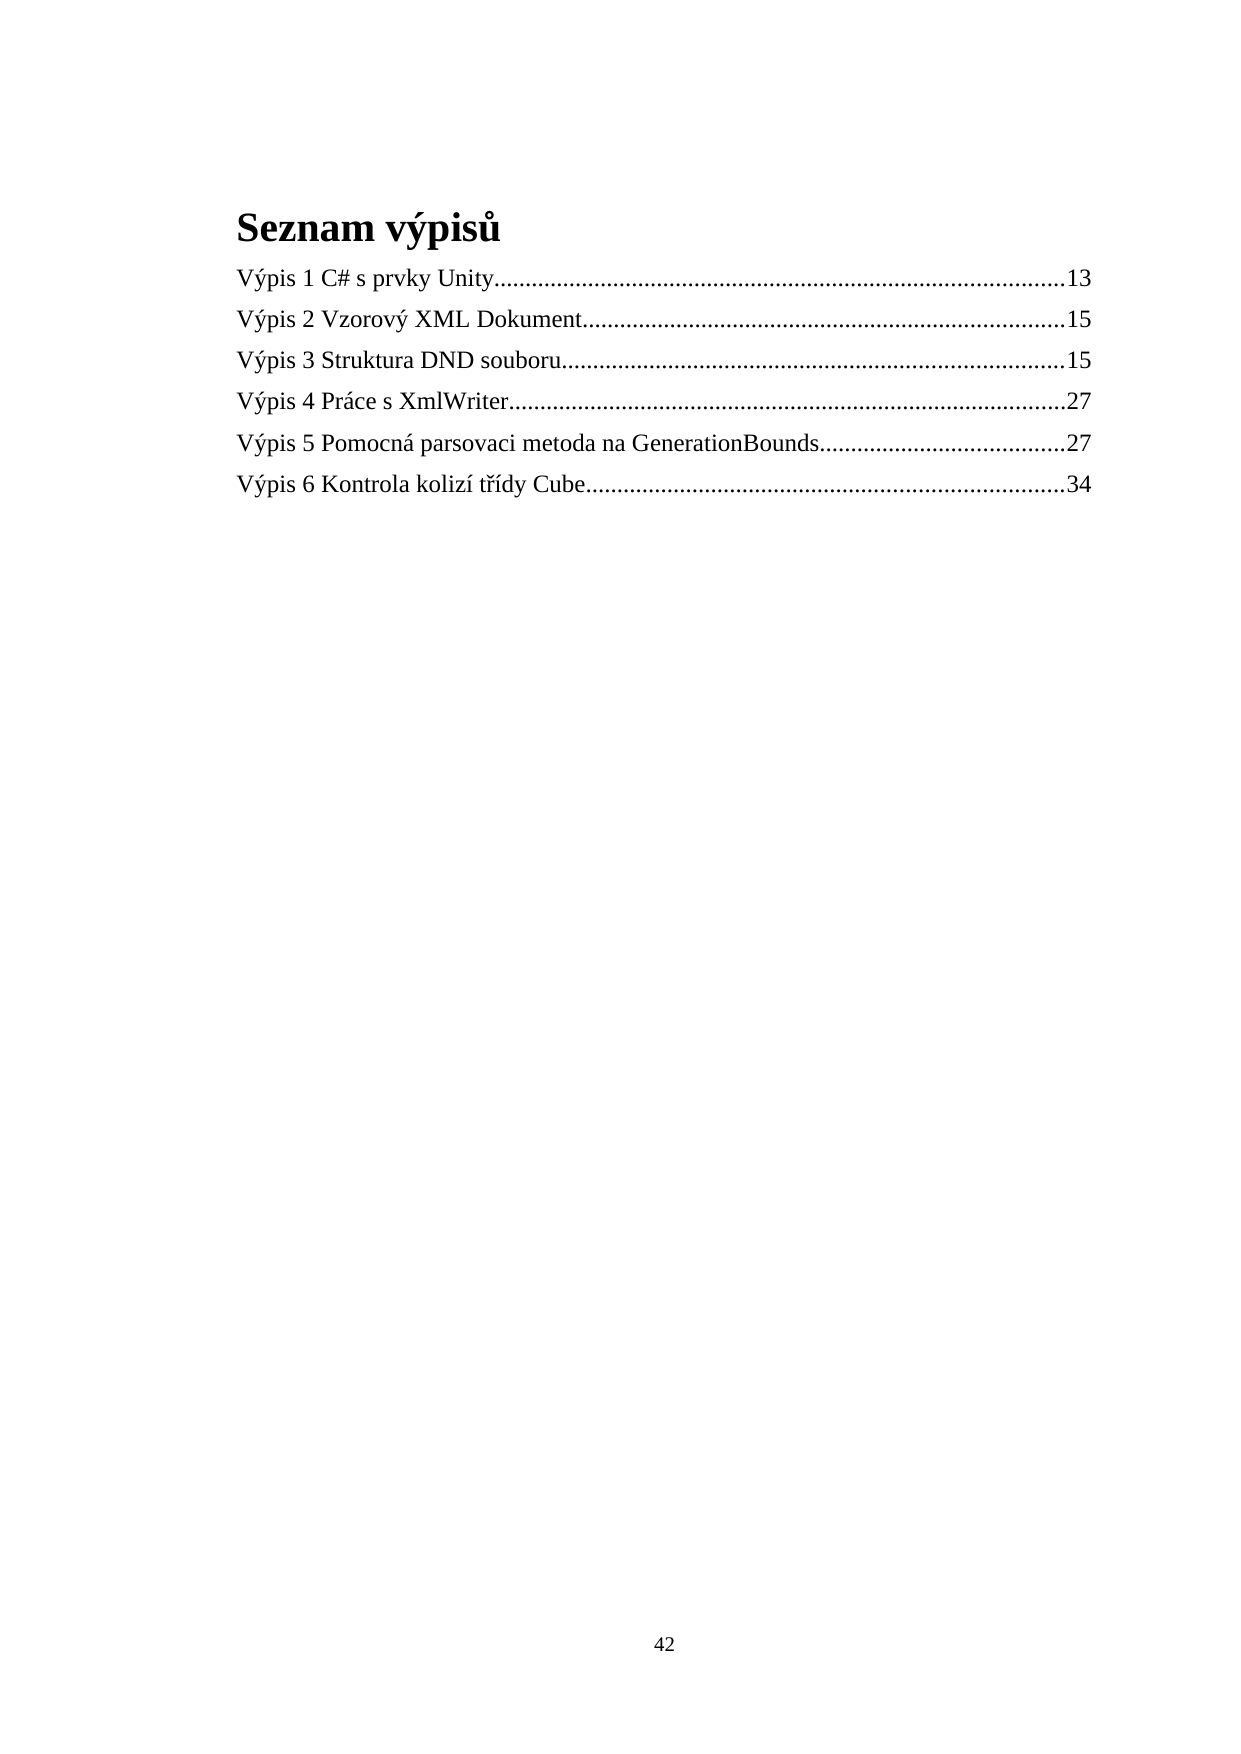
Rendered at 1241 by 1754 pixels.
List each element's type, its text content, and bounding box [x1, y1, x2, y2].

text Výpis 1 C# s prvky Unity 13 [236, 263, 1092, 291]
text Seznam výpisů [236, 202, 1092, 250]
text Výpis 3 Struktura DND souboru 15 [236, 345, 1092, 374]
text Výpis 5 Pomocná parsovaci metoda na GenerationBounds 27 [236, 428, 1092, 456]
text Výpis 6 Kontrola kolizí třídy Cube 34 [236, 469, 1092, 498]
text Výpis 2 Vzorový XML Dokument 15 [236, 304, 1092, 333]
text Výpis 4 Práce s XmlWriter 27 [236, 386, 1092, 415]
